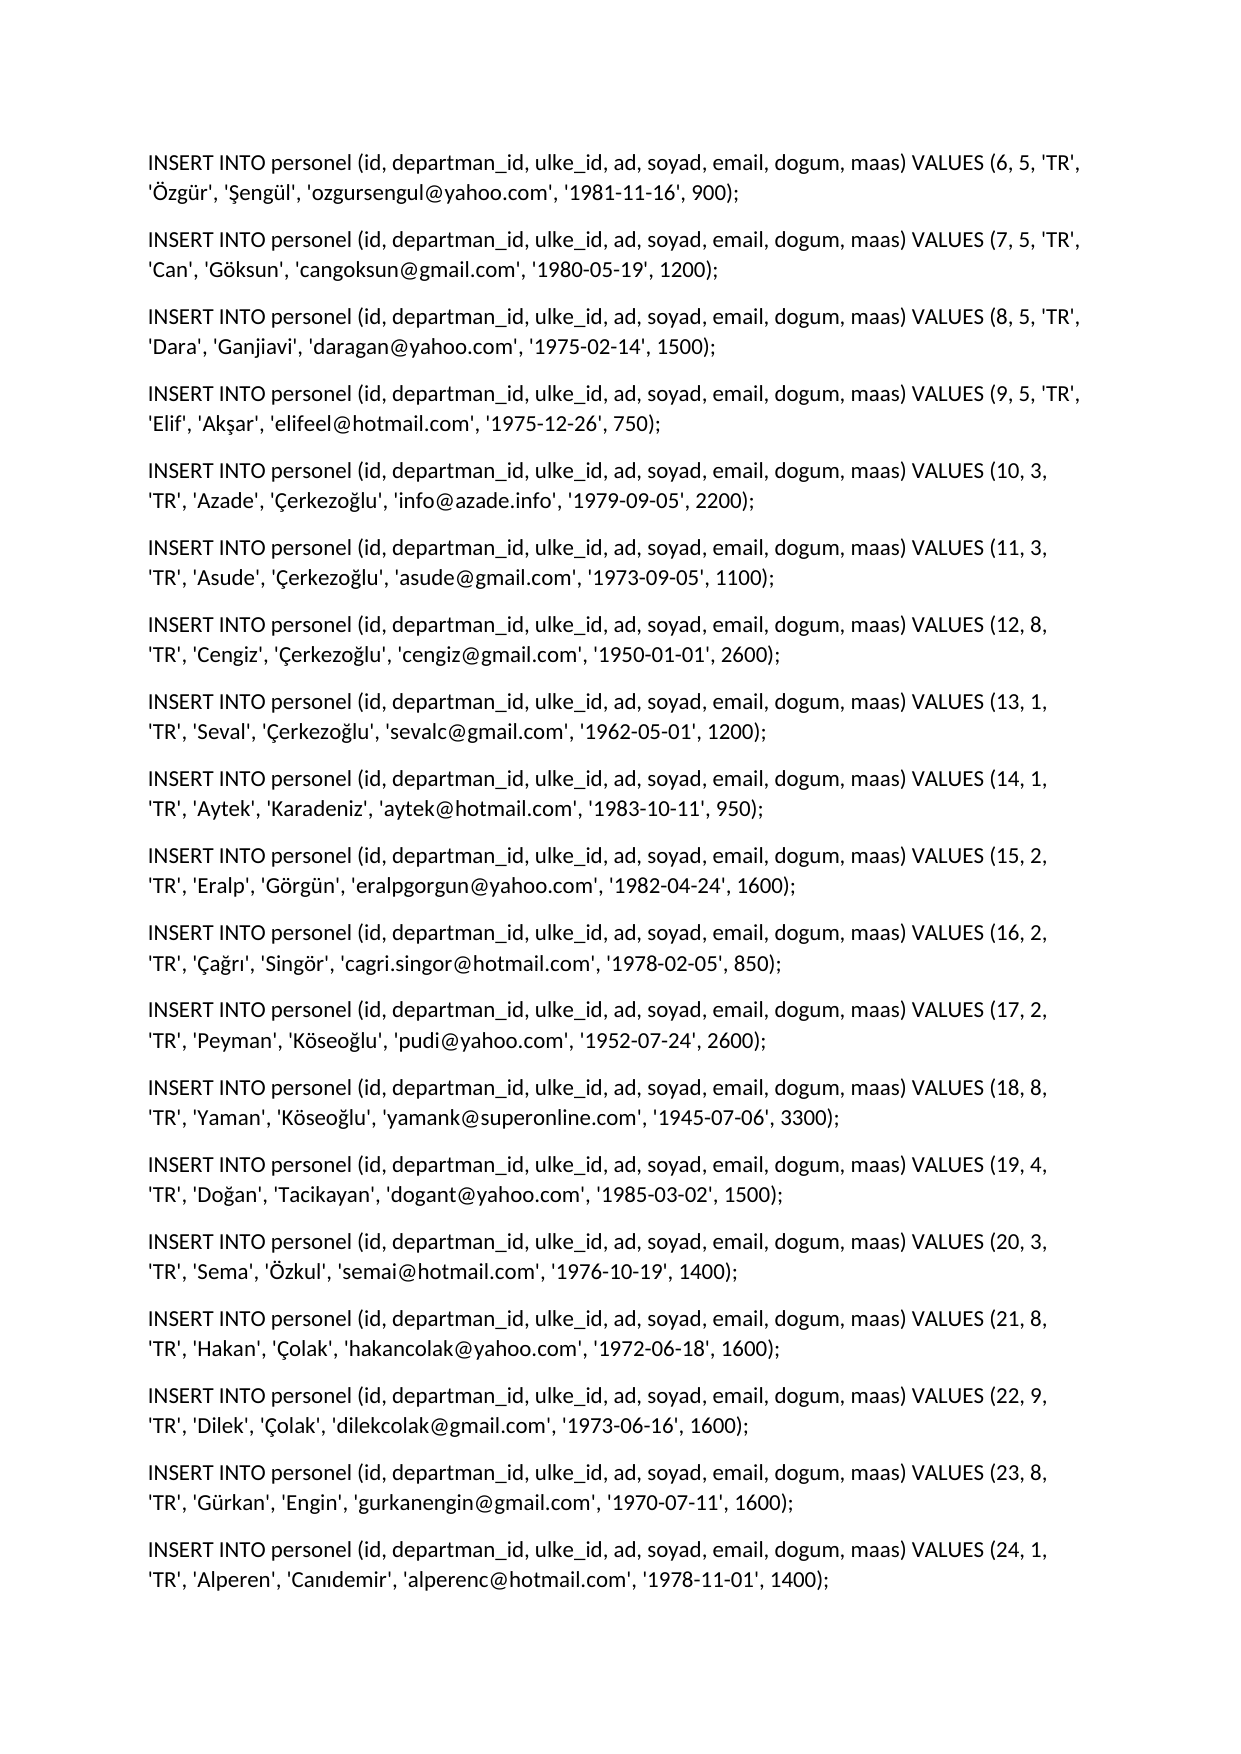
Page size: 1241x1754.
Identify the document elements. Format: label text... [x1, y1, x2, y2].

text INSERT INTO personel (id, departman_id, ulke_id, ad, soyad, email, dogum, maas) VALUES (21, 8, 'TR', 'Hakan', 'Çolak', 'hakancolak@yahoo.com', '1972-06-18', 1600); [148, 1304, 1093, 1362]
text INSERT INTO personel (id, departman_id, ulke_id, ad, soyad, email, dogum, maas) VALUES (8, 5, 'TR', 'Dara', 'Ganjiavi', 'daragan@yahoo.com', '1975-02-14', 1500); [148, 302, 1093, 360]
text INSERT INTO personel (id, departman_id, ulke_id, ad, soyad, email, dogum, maas) VALUES (20, 3, 'TR', 'Sema', 'Özkul', 'semai@hotmail.com', '1976-10-19', 1400); [148, 1227, 1093, 1285]
text INSERT INTO personel (id, departman_id, ulke_id, ad, soyad, email, dogum, maas) VALUES (16, 2, 'TR', 'Çağrı', 'Singör', 'cagri.singor@hotmail.com', '1978-02-05', 850); [148, 918, 1093, 977]
text INSERT INTO personel (id, departman_id, ulke_id, ad, soyad, email, dogum, maas) VALUES (17, 2, 'TR', 'Peyman', 'Köseoğlu', 'pudi@yahoo.com', '1952-07-24', 2600); [148, 996, 1093, 1054]
text INSERT INTO personel (id, departman_id, ulke_id, ad, soyad, email, dogum, maas) VALUES (13, 1, 'TR', 'Seval', 'Çerkezoğlu', 'sevalc@gmail.com', '1962-05-01', 1200); [148, 687, 1093, 745]
text INSERT INTO personel (id, departman_id, ulke_id, ad, soyad, email, dogum, maas) VALUES (19, 4, 'TR', 'Doğan', 'Tacikayan', 'dogant@yahoo.com', '1985-03-02', 1500); [148, 1150, 1093, 1208]
text INSERT INTO personel (id, departman_id, ulke_id, ad, soyad, email, dogum, maas) VALUES (9, 5, 'TR', 'Elif', 'Akşar', 'elifeel@hotmail.com', '1975-12-26', 750); [148, 379, 1093, 437]
text INSERT INTO personel (id, departman_id, ulke_id, ad, soyad, email, dogum, maas) VALUES (24, 1, 'TR', 'Alperen', 'Canıdemir', 'alperenc@hotmail.com', '1978-11-01', 1400); [148, 1535, 1093, 1593]
text INSERT INTO personel (id, departman_id, ulke_id, ad, soyad, email, dogum, maas) VALUES (12, 8, 'TR', 'Cengiz', 'Çerkezoğlu', 'cengiz@gmail.com', '1950-01-01', 2600); [148, 610, 1093, 668]
text INSERT INTO personel (id, departman_id, ulke_id, ad, soyad, email, dogum, maas) VALUES (11, 3, 'TR', 'Asude', 'Çerkezoğlu', 'asude@gmail.com', '1973-09-05', 1100); [148, 533, 1093, 591]
text INSERT INTO personel (id, departman_id, ulke_id, ad, soyad, email, dogum, maas) VALUES (18, 8, 'TR', 'Yaman', 'Köseoğlu', 'yamank@superonline.com', '1945-07-06', 3300); [148, 1073, 1093, 1131]
text INSERT INTO personel (id, departman_id, ulke_id, ad, soyad, email, dogum, maas) VALUES (14, 1, 'TR', 'Aytek', 'Karadeniz', 'aytek@hotmail.com', '1983-10-11', 950); [148, 764, 1093, 822]
text INSERT INTO personel (id, departman_id, ulke_id, ad, soyad, email, dogum, maas) VALUES (15, 2, 'TR', 'Eralp', 'Görgün', 'eralpgorgun@yahoo.com', '1982-04-24', 1600); [148, 841, 1093, 899]
text INSERT INTO personel (id, departman_id, ulke_id, ad, soyad, email, dogum, maas) VALUES (10, 3, 'TR', 'Azade', 'Çerkezoğlu', 'info@azade.info', '1979-09-05', 2200); [148, 456, 1093, 514]
text INSERT INTO personel (id, departman_id, ulke_id, ad, soyad, email, dogum, maas) VALUES (23, 8, 'TR', 'Gürkan', 'Engin', 'gurkanengin@gmail.com', '1970-07-11', 1600); [148, 1458, 1093, 1516]
text INSERT INTO personel (id, departman_id, ulke_id, ad, soyad, email, dogum, maas) VALUES (7, 5, 'TR', 'Can', 'Göksun', 'cangoksun@gmail.com', '1980-05-19', 1200); [148, 225, 1093, 283]
text INSERT INTO personel (id, departman_id, ulke_id, ad, soyad, email, dogum, maas) VALUES (22, 9, 'TR', 'Dilek', 'Çolak', 'dilekcolak@gmail.com', '1973-06-16', 1600); [148, 1381, 1093, 1439]
text INSERT INTO personel (id, departman_id, ulke_id, ad, soyad, email, dogum, maas) VALUES (6, 5, 'TR', 'Özgür', 'Şengül', 'ozgursengul@yahoo.com', '1981-11-16', 900); [148, 148, 1093, 206]
